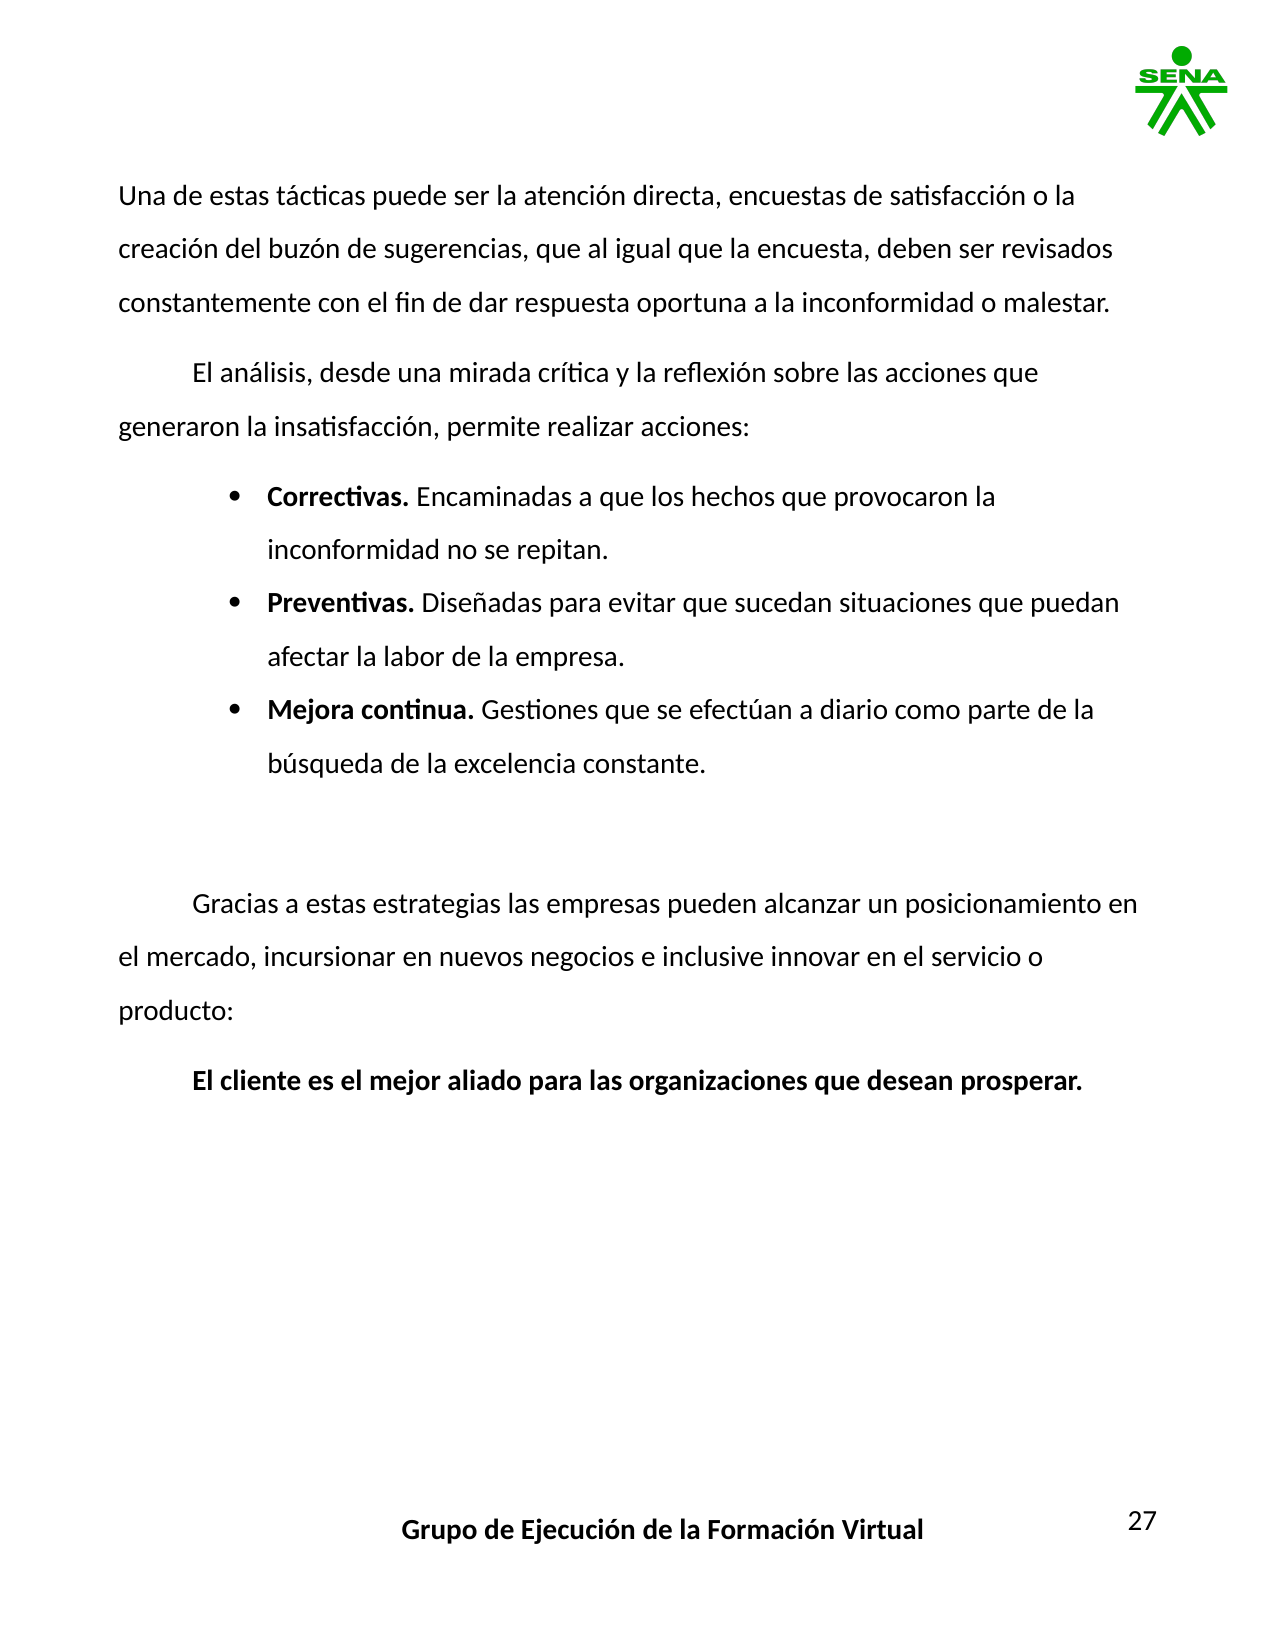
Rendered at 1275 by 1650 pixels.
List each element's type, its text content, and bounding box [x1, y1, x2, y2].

text El cliente es el mejor aliado para las organizaciones que desean prosperar. [118, 1062, 1157, 1098]
list Mejora continua. Gestiones que se efectúan a diario como parte de la búsqueda de la excelencia constante. [229, 691, 1157, 781]
list Preventivas. Diseñadas para evitar que sucedan situaciones que puedan afectar la labor de la empresa. [229, 584, 1157, 674]
text El análisis, desde una mirada crítica y la reflexión sobre las acciones que generaron la insatisfacción, permite realizar acciones: [118, 354, 1157, 443]
text Gracias a estas estrategias las empresas pueden alcanzar un posicionamiento en el mercado, incursionar en nuevos negocios e inclusive innovar en el servicio o producto: [118, 885, 1157, 1028]
list Correctivas. Encaminadas a que los hechos que provocaron la inconformidad no se repitan. [229, 478, 1157, 567]
picture [1135, 46, 1228, 136]
